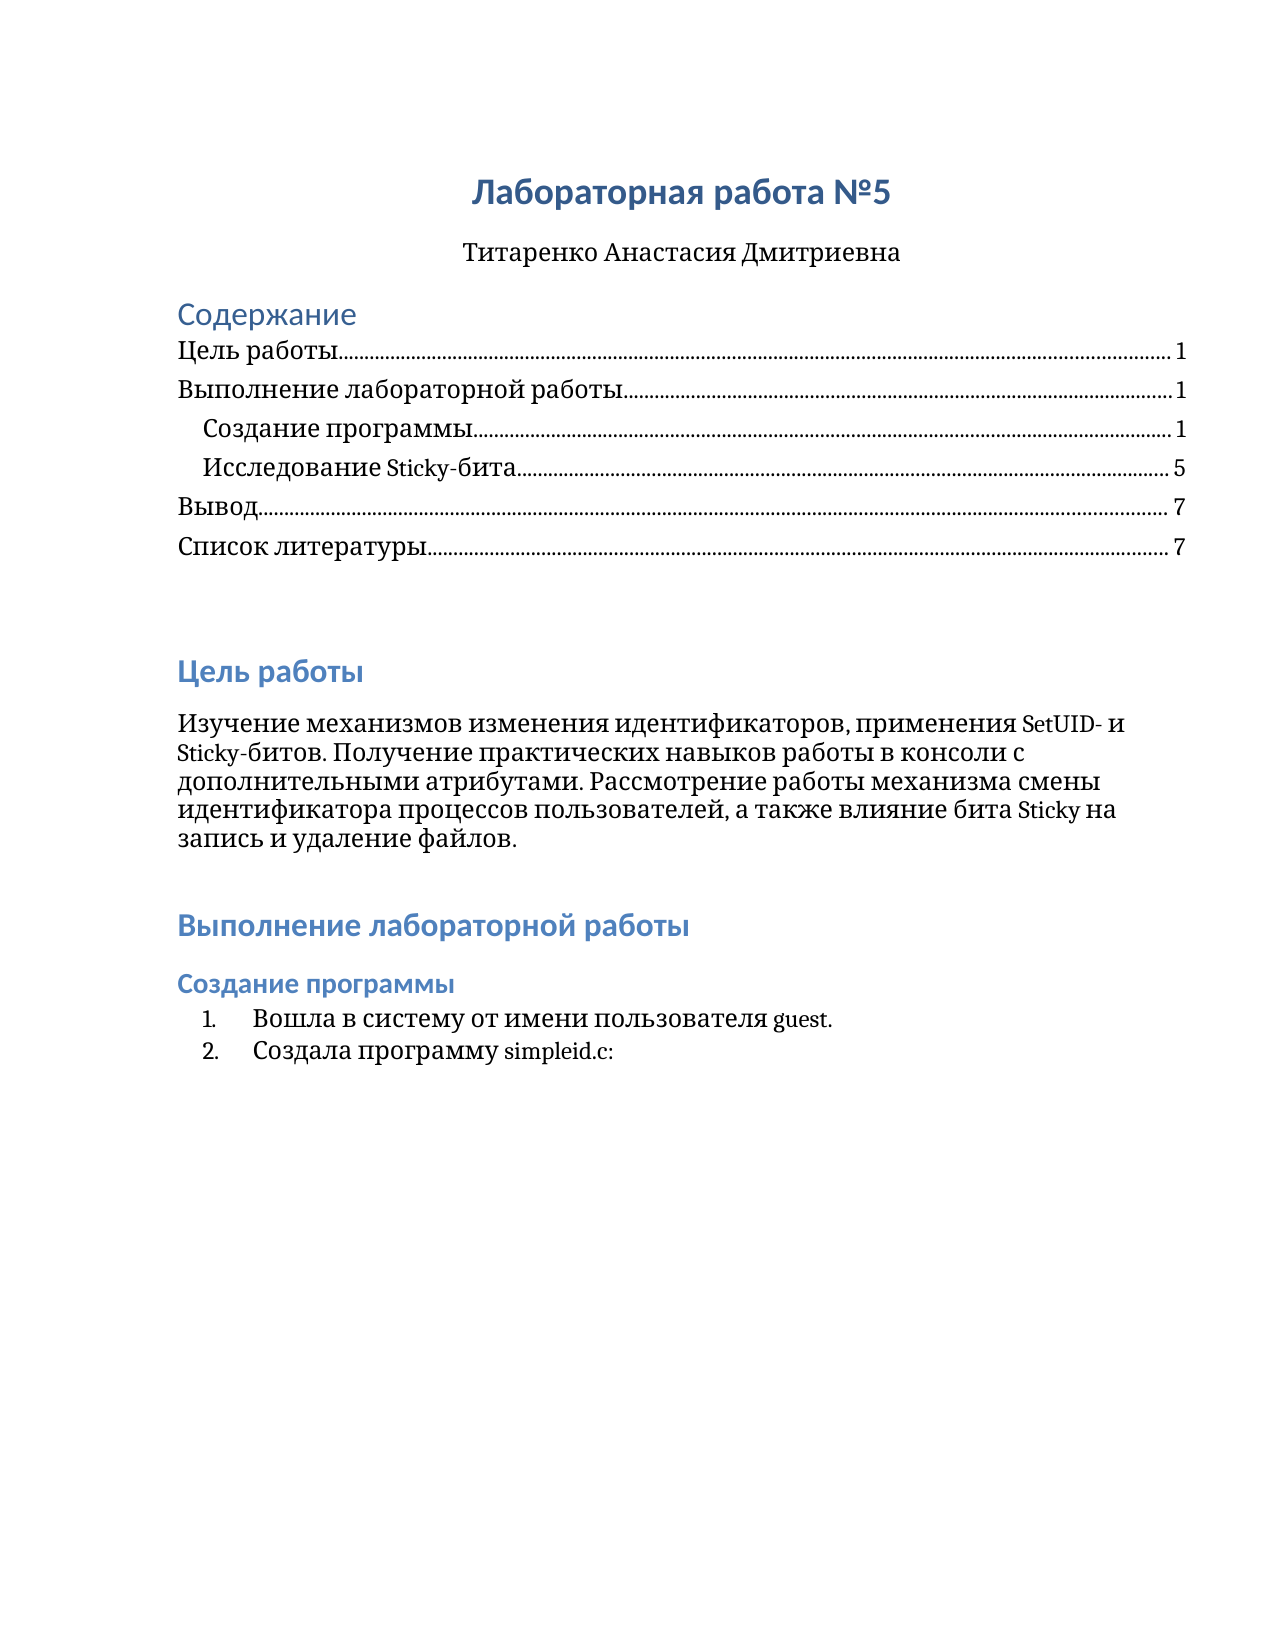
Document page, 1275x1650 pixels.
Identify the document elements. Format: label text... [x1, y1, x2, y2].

text Титаренко Анастасия Дмитриевна [177, 239, 1186, 268]
subtitle Цель работы [177, 650, 1186, 691]
list Создала программу simpleid.c: [202, 1037, 1186, 1066]
title Лабораторная работа №5 [177, 168, 1186, 214]
list Вошла в систему от имени пользователя guest. [202, 1004, 1186, 1033]
text Изучение механизмов изменения идентификаторов, применения SetUID- и Sticky-битов. Получение практических навыков работы в консоли с дополнительными атрибутами. Рассмотрение работы механизма смены идентификатора процессов пользователей, а также влияние бита Sticky на запись и удаление файлов. [177, 710, 1186, 854]
subtitle Выполнение лабораторной работы [177, 904, 1186, 944]
subtitle Создание программы [177, 965, 1186, 1001]
